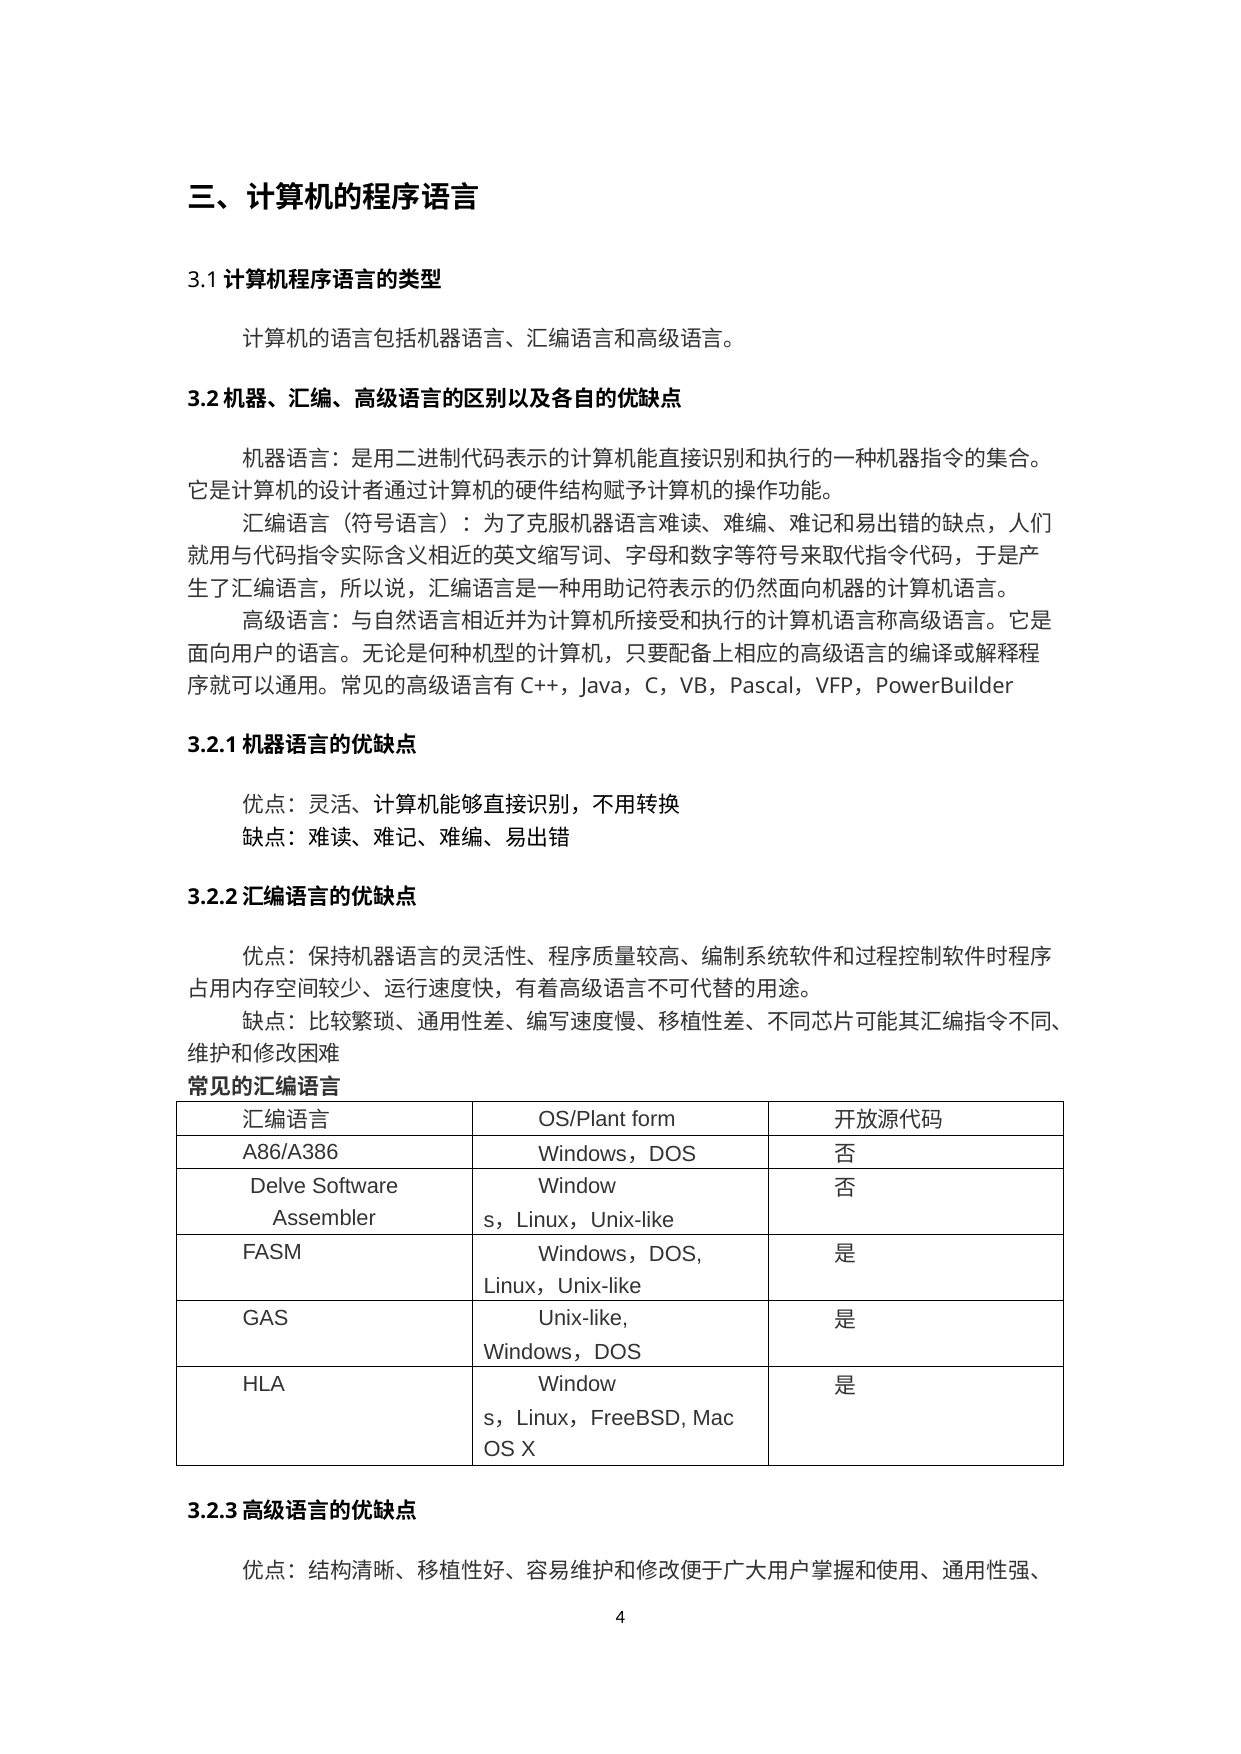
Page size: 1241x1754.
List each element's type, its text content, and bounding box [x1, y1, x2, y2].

table_cell 是 [769, 1367, 1063, 1465]
text 缺点：比较繁琐、通用性差、编写速度慢、移植性差、不同芯片可能其汇编指令不同、维护和修改困难 [187, 1003, 1053, 1068]
subtitle 3.2机器、汇编、高级语言的区别以及各自的优缺点 [187, 381, 1053, 413]
table_cell FASM [177, 1235, 472, 1300]
table_cell Delve Software Assembler [177, 1169, 472, 1234]
text 常见的汇编语言 [187, 1068, 1053, 1101]
table_header 汇编语言 [177, 1102, 472, 1134]
subtitle 3.2.3高级语言的优缺点 [187, 1493, 1053, 1525]
subtitle 3.2.2汇编语言的优缺点 [187, 879, 1053, 911]
table_header OS/Plant form [473, 1102, 768, 1134]
table_cell HLA [177, 1367, 472, 1465]
table_cell 是 [769, 1235, 1063, 1300]
subtitle 3.1计算机程序语言的类型 [187, 261, 1053, 294]
table_cell 是 [769, 1301, 1063, 1366]
table_cell A86/A386 [177, 1136, 472, 1168]
table_cell Windows，DOS [473, 1136, 768, 1168]
text 计算机的语言包括机器语言、汇编语言和高级语言。 [187, 321, 1053, 353]
table_cell Unix-like, Windows，DOS [473, 1301, 768, 1366]
subtitle 三、计算机的程序语言 [187, 162, 1053, 227]
table_cell 否 [769, 1169, 1063, 1234]
text 缺点：难读、难记、难编、易出错 [187, 819, 1053, 852]
text 机器语言：是用二进制代码表示的计算机能直接识别和执行的一种机器指令的集合。它是计算机的设计者通过计算机的硬件结构赋予计算机的操作功能。 [187, 440, 1053, 505]
text 汇编语言（符号语言）：为了克服机器语言难读、难编、难记和易出错的缺点，人们就用与代码指令实际含义相近的英文缩写词、字母和数字等符号来取代指令代码，于是产生了汇编语言，所以说，汇编语言是一种用助记符表示的仍然面向机器的计算机语言。 [187, 505, 1053, 603]
table_cell 否 [769, 1136, 1063, 1168]
table_cell Windows，Linux，Unix-like [473, 1169, 768, 1234]
table_header 开放源代码 [769, 1102, 1063, 1134]
text 优点：保持机器语言的灵活性、程序质量较高、编制系统软件和过程控制软件时程序占用内存空间较少、运行速度快，有着高级语言不可代替的用途。 [187, 938, 1053, 1003]
text 高级语言：与自然语言相近并为计算机所接受和执行的计算机语言称高级语言。它是面向用户的语言。无论是何种机型的计算机，只要配备上相应的高级语言的编译或解释程序就可以通用。常见的高级语言有C++，Java，C，VB，Pascal，VFP，PowerBuilder [187, 603, 1053, 700]
table_cell GAS [177, 1301, 472, 1366]
table_cell Windows，DOS, Linux，Unix-like [473, 1235, 768, 1300]
text 优点：灵活、计算机能够直接识别，不用转换 [187, 787, 1053, 819]
table_cell Windows，Linux，FreeBSD, Mac OS X [473, 1367, 768, 1465]
subtitle 3.2.1机器语言的优缺点 [187, 727, 1053, 760]
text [187, 1552, 1053, 1585]
